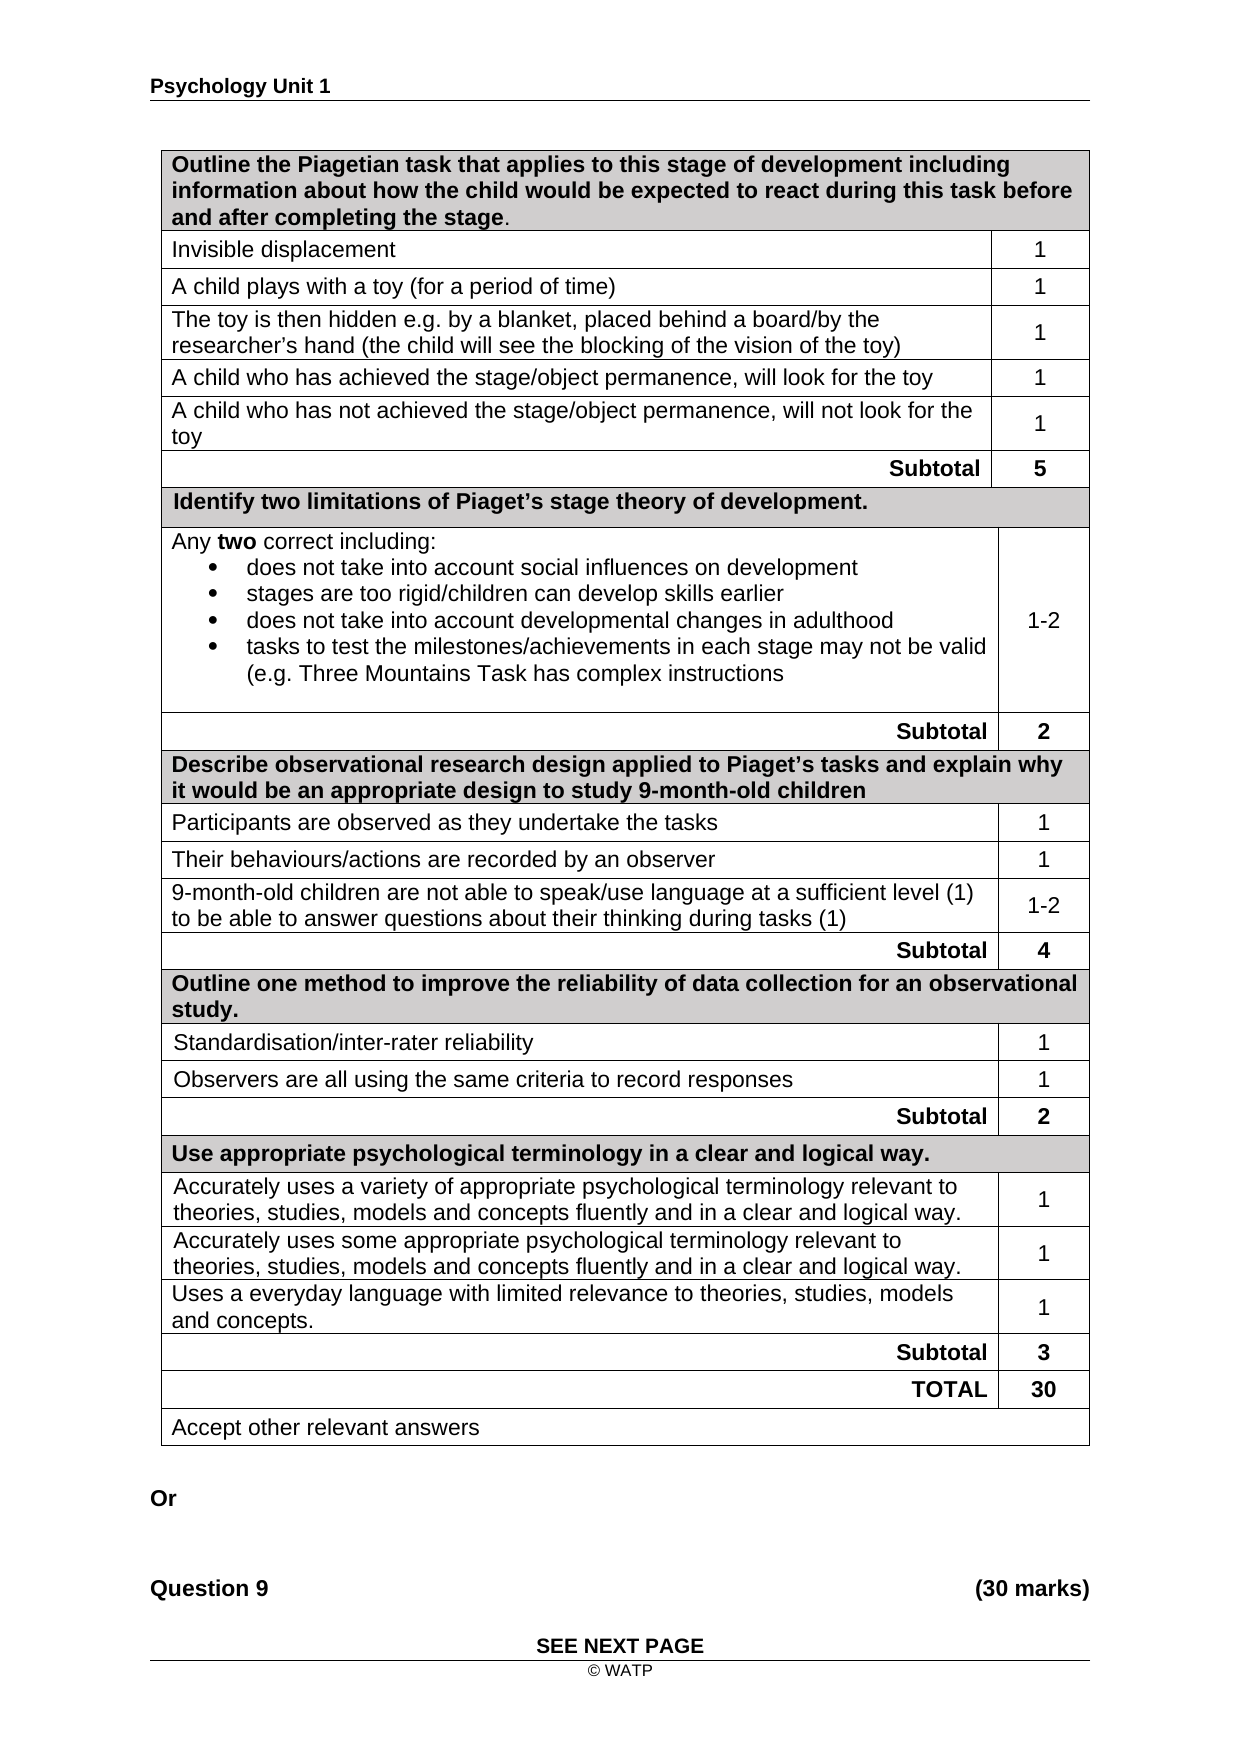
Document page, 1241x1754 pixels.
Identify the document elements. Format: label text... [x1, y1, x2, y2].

table_cell 1 [999, 1173, 1089, 1226]
table_cell Outline one method to improve the reliability of data collection for an observational study. [162, 970, 1089, 1023]
table_cell Observers are all using the same criteria to record responses [162, 1061, 998, 1097]
text Question 9 (30 marks) [150, 1575, 1090, 1601]
table_cell Subtotal [162, 451, 991, 487]
table_cell Uses a everyday language with limited relevance to theories, studies, models and concepts. [162, 1280, 998, 1333]
table_cell 1 [999, 842, 1089, 878]
table_cell A child plays with a toy (for a period of time) [162, 269, 991, 305]
table_cell 5 [992, 451, 1089, 487]
table_cell A child who has not achieved the stage/object permanence, will not look for the toy [162, 397, 991, 449]
table_cell Accurately uses some appropriate psychological terminology relevant to theories, studies, models and concepts fluently and in a clear and logical way. [162, 1227, 998, 1279]
table_cell 1 [999, 1024, 1089, 1060]
table_cell 30 [999, 1371, 1089, 1408]
table_cell 1 [999, 1280, 1089, 1333]
table_cell The toy is then hidden e.g. by a blanket, placed behind a board/by the researcher’s hand (the child will see the blocking of the vision of the toy) [162, 306, 991, 358]
table_cell 1-2 [999, 879, 1089, 932]
table_cell Describe observational research design applied to Piaget’s tasks and explain why it would be an appropriate design to study 9-month-old children [162, 751, 1089, 803]
table_cell 4 [999, 933, 1089, 969]
table_cell 2 [999, 713, 1089, 749]
text Or [150, 1485, 1090, 1511]
table_header Outline the Piagetian task that applies to this stage of development including information about how the child would be expected to react during this task before and after completing the stage. [162, 151, 1089, 230]
table_cell Subtotal [162, 713, 998, 749]
table_cell 1 [992, 360, 1089, 396]
table_cell Subtotal [162, 1098, 998, 1134]
table_cell 2 [999, 1098, 1089, 1134]
table_cell 9-month-old children are not able to speak/use language at a sufficient level (1) to be able to answer questions about their thinking during tasks (1) [162, 879, 998, 932]
table_cell Any two correct including: does not take into account social influences on development stages are too rigid/children can develop skills earlier does not take into account developmental changes in adulthood tasks to test the milestones/achievements in each stage may not be valid (e.g. Three Mountains Task has complex instructions [162, 528, 998, 712]
table_cell 3 [999, 1334, 1089, 1370]
table_cell Invisible displacement [162, 231, 991, 267]
table_cell 1 [992, 269, 1089, 305]
table_cell Identify two limitations of Piaget’s stage theory of development. [162, 488, 1089, 527]
table_cell 1 [999, 804, 1089, 841]
table_cell TOTAL [162, 1371, 998, 1408]
table_cell 1 [992, 231, 1089, 267]
table_cell 1 [992, 397, 1089, 449]
table_cell Subtotal [162, 933, 998, 969]
table_cell Use appropriate psychological terminology in a clear and logical way. [162, 1136, 1089, 1172]
table_cell Subtotal [162, 1334, 998, 1370]
table_cell 1 [992, 306, 1089, 358]
table_cell Accurately uses a variety of appropriate psychological terminology relevant to theories, studies, models and concepts fluently and in a clear and logical way. [162, 1173, 998, 1226]
table_cell Their behaviours/actions are recorded by an observer [162, 842, 998, 878]
table_cell 1-2 [999, 528, 1089, 712]
table_cell Standardisation/inter-rater reliability [162, 1024, 998, 1060]
table_cell Participants are observed as they undertake the tasks [162, 804, 998, 841]
table_cell 1 [999, 1227, 1089, 1279]
table_cell Accept other relevant answers [162, 1409, 1089, 1445]
table_cell 1 [999, 1061, 1089, 1097]
table_cell A child who has achieved the stage/object permanence, will look for the toy [162, 360, 991, 396]
